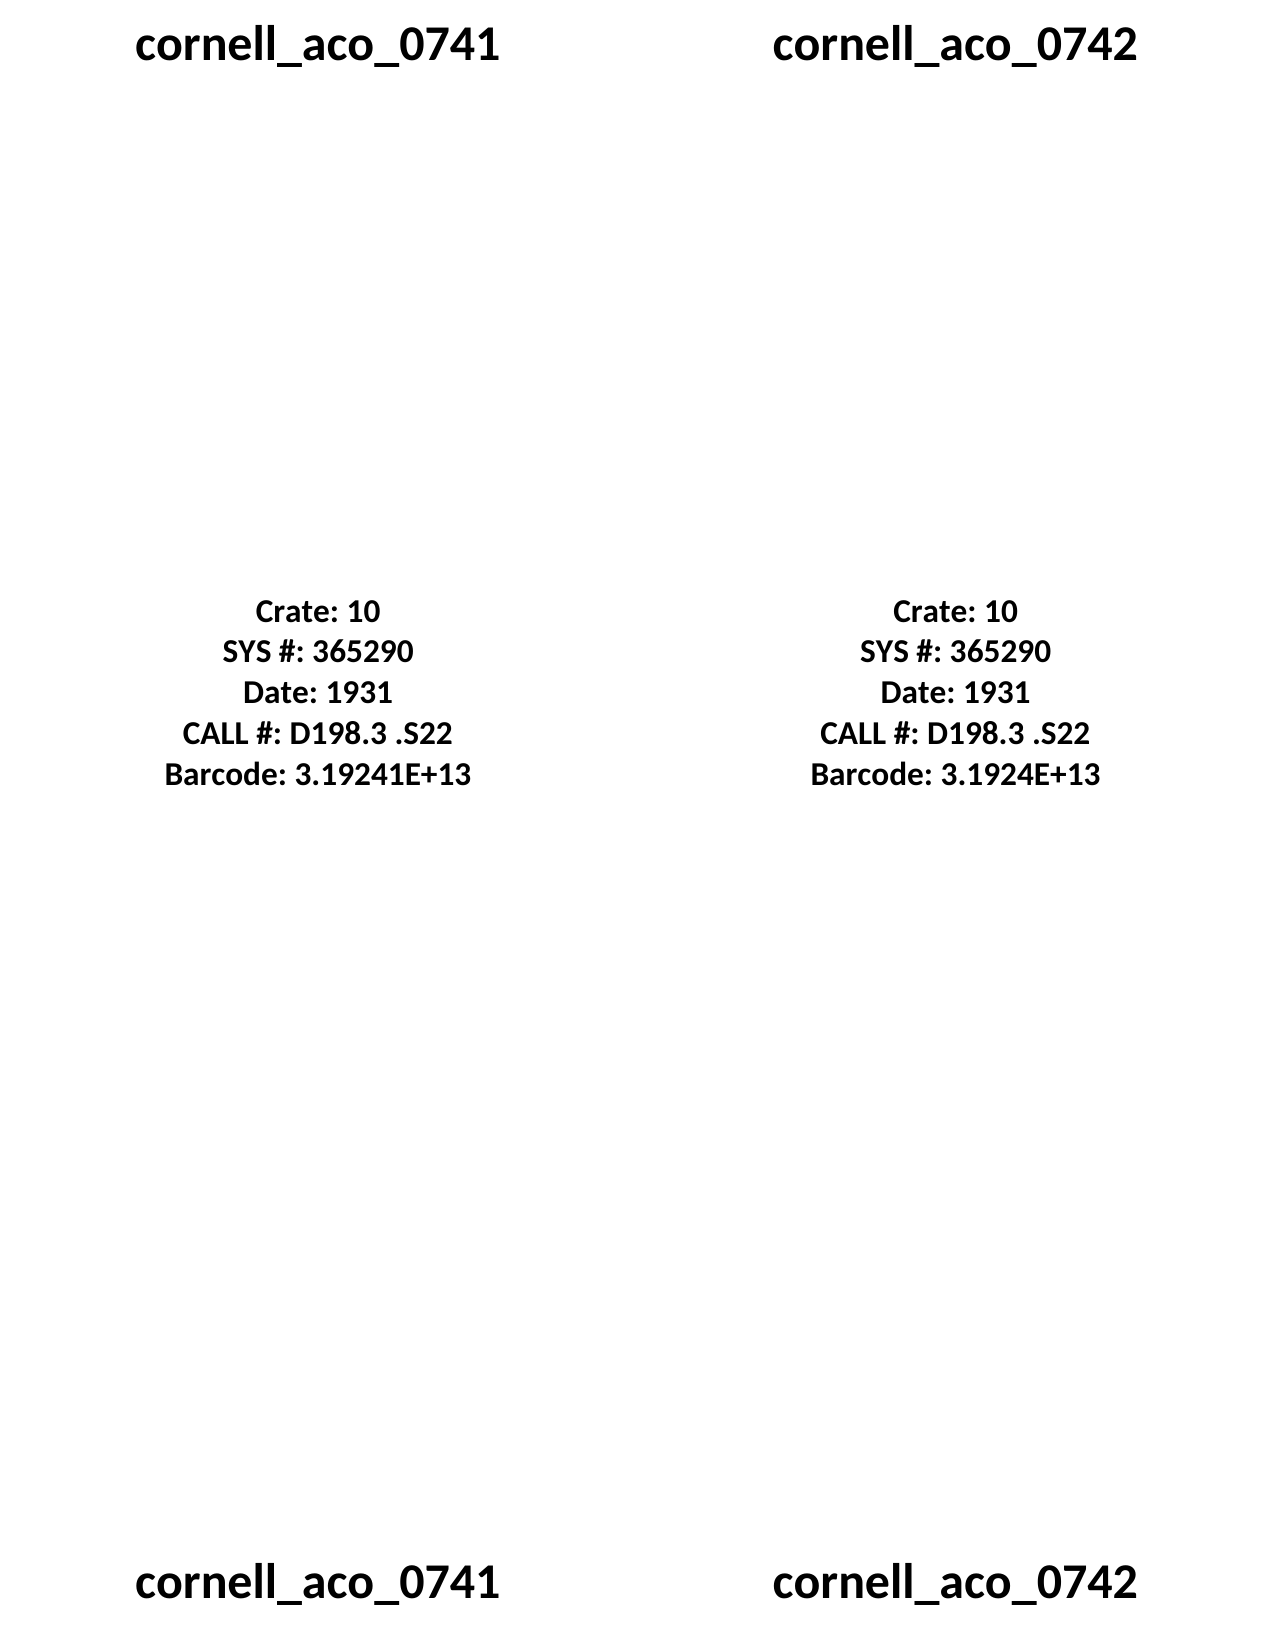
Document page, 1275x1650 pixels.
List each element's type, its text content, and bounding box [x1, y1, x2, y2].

table_header cornell_aco_0742 Crate: 10 SYS #: 365290 Date: 1931 CALL #: D198.3 .S22 Barcode: 3.1924E+13 cornell_aco_0742 [638, 0, 1273, 1650]
table_header cornell_aco_0741 Crate: 10 SYS #: 365290 Date: 1931 CALL #: D198.3 .S22 Barcode: 3.19241E+13 cornell_aco_0741 [0, 0, 637, 1650]
